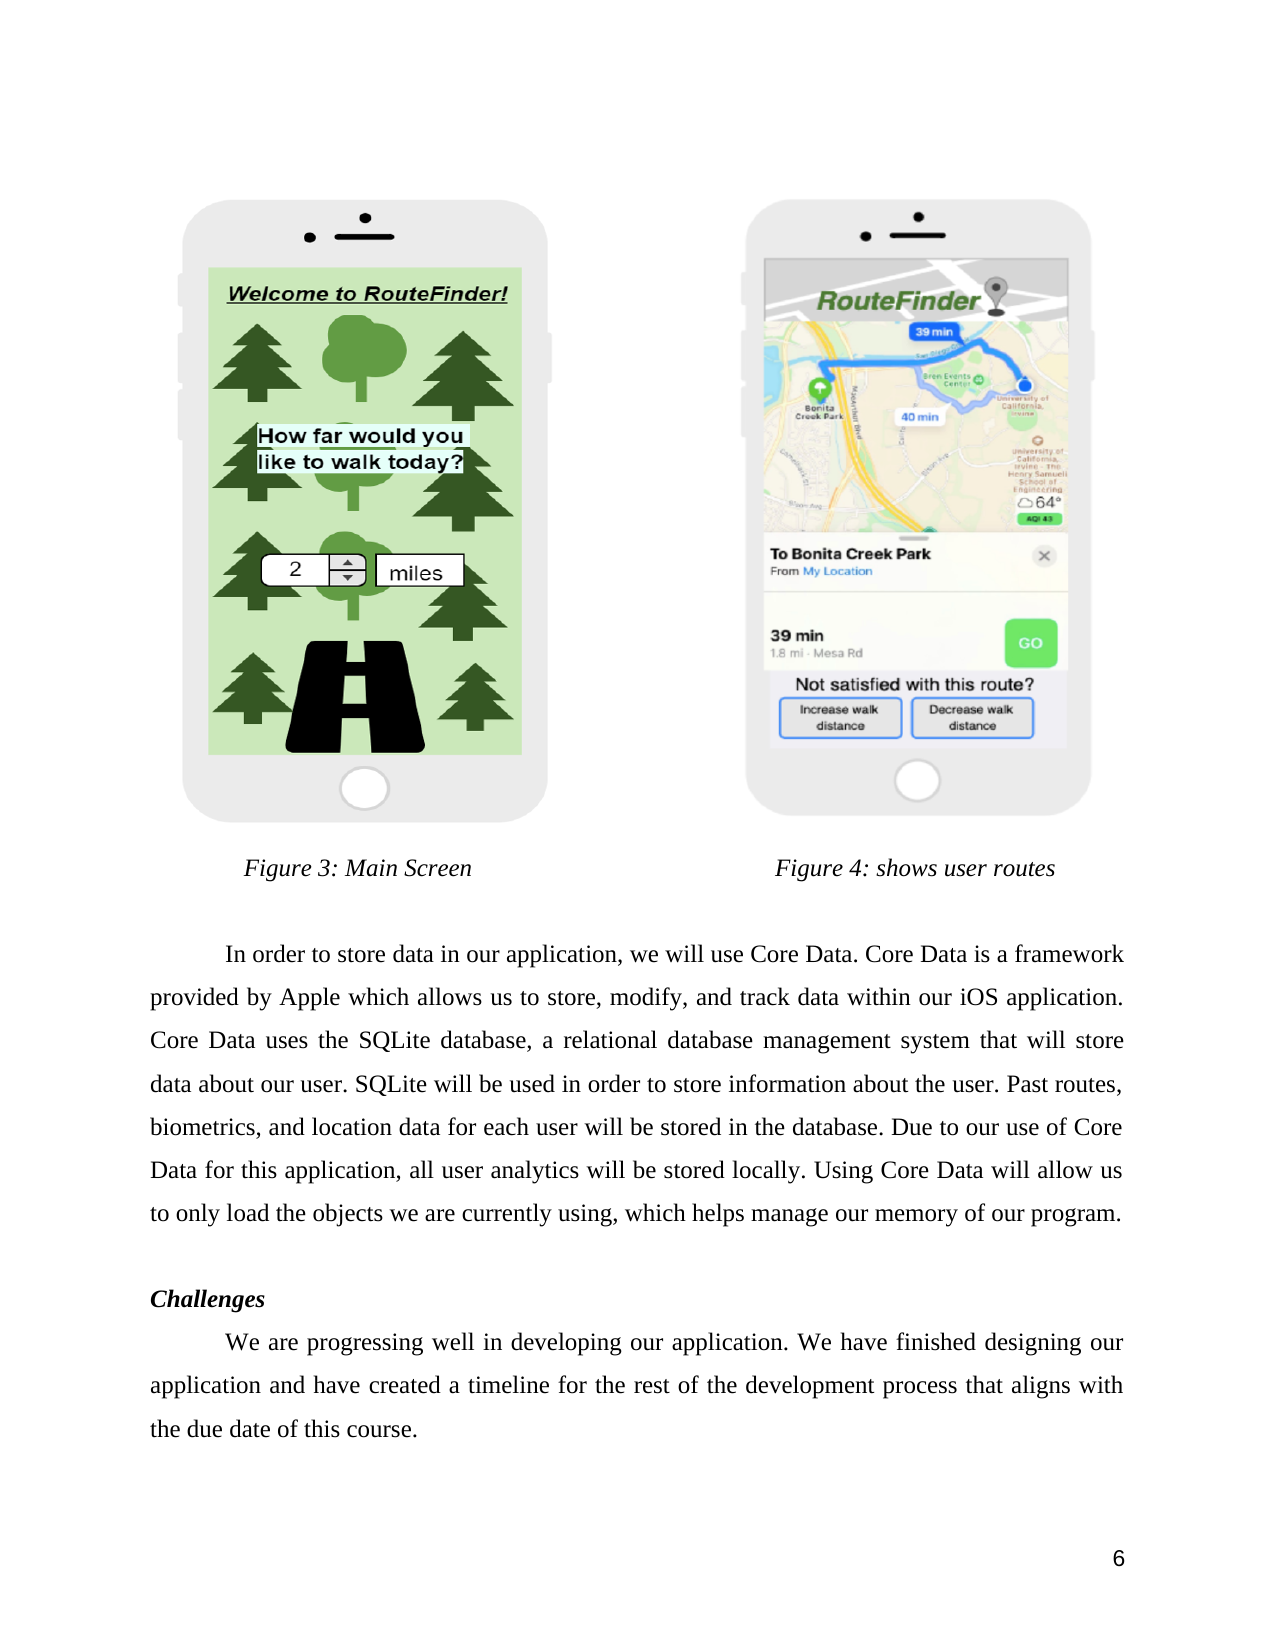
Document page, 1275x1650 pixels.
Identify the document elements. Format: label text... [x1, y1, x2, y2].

text Challenges [150, 1284, 1125, 1313]
text In order to store data in our application, we will use Core Data. Core Data is a framework provided by Apple which allows us to store, modify, and track data within our iOS application. Core Data uses the SQLite database, a relational database management system that will store data about our user. SQLite will be used in order to store information about the user. Past routes, biometrics, and location data for each user will be stored in the database. Due to our use of Core Data for this application, all user analytics will be stored locally. Using Core Data will allow us to only load the objects we are currently using, which helps manage our memory of our program. [150, 939, 1125, 1227]
text We are progressing well in developing our application. We have finished designing our application and have created a timeline for the rest of the development process that aligns with the due date of this course. [150, 1327, 1125, 1442]
text Figure 3: Main Screen Figure 4: shows user routes [150, 853, 1125, 882]
picture [150, 193, 1124, 841]
